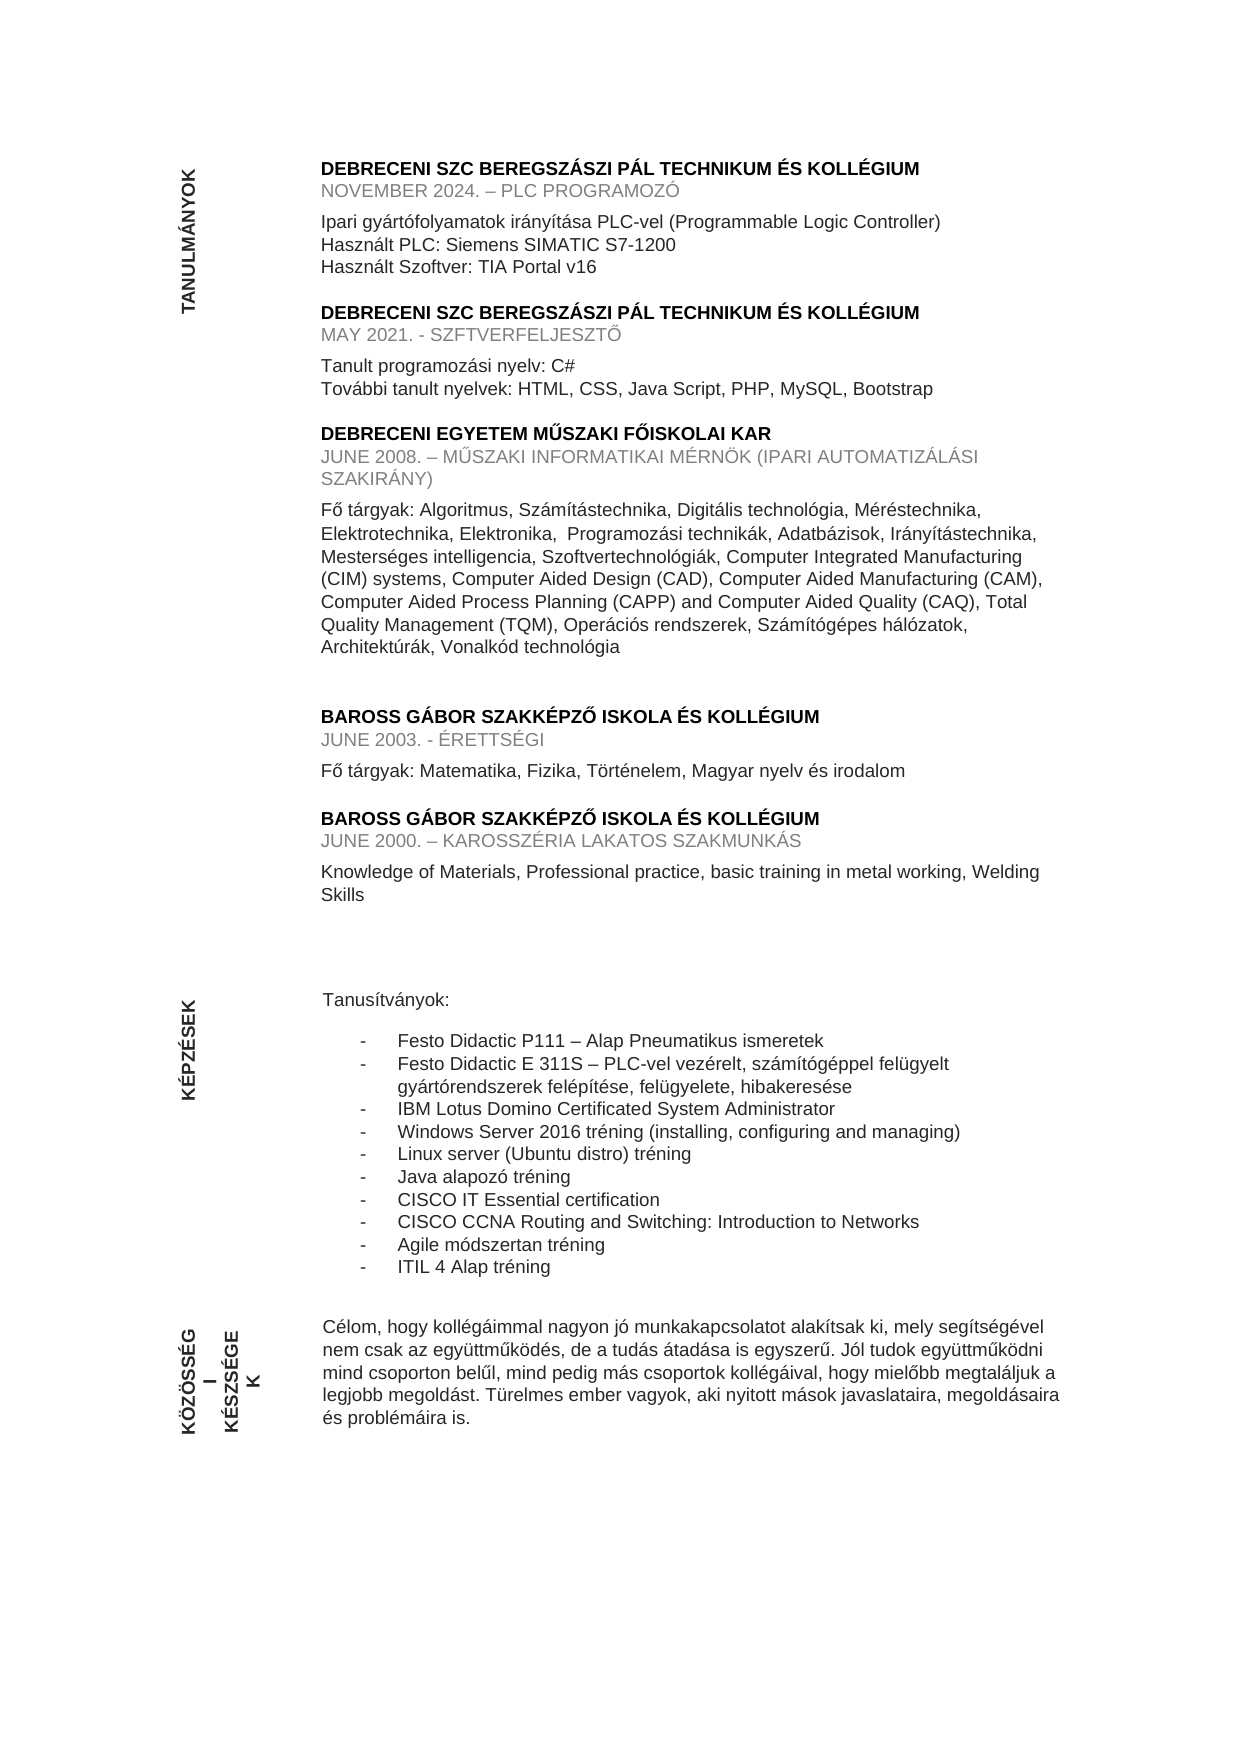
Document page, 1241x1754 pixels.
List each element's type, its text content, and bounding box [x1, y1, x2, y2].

table_header képzések [98, 989, 307, 1316]
table_cell tanulmányok [98, 158, 306, 989]
table_cell Célom, hogy kollégáimmal nagyon jó munkakapcsolatot alakítsak ki, mely segítségével nem csak az együttműködés, de a tudás átadása is egyszerű. Jól tudok együttműködni mind csoporton belűl, mind pedig más csoportok kollégáival, hogy mielőbb megtaláljuk a legjobb megoldást. Türelmes ember vagyok, aki nyitott mások javaslataira, megoldásaira és problémáira is. [308, 1316, 1075, 1486]
table_cell Debreceni SZC Beregszászi Pál Technikum és Kollégium November 2024. – plc programozó Ipari gyártófolyamatok irányítása PLC-vel (Programmable Logic Controller) Használt PLC: Siemens SIMATIC S7-1200 Használt Szoftver: TIA Portal v16 Debreceni SZC Beregszászi Pál Technikum és Kollégium may 2021. - szftverfeljesztő Tanult programozási nyelv: C# További tanult nyelvek: HTML, CSS, Java Script, PHP, MySQL, Bootstrap Debreceni egyetem műszaki főiskolai kar june 2008. – műszaki informatikai mérnök (ipari automatizálási szakirány) Fő tárgyak: Algoritmus, Számítástechnika, Digitális technológia, Méréstechnika, Elektrotechnika, Elektronika, Programozási technikák, Adatbázisok, Irányítástechnika, Mesterséges intelligencia, Szoftvertechnológiák, Computer Integrated Manufacturing (CIM) systems, Computer Aided Design (CAD), Computer Aided Manufacturing (CAM), Computer Aided Process Planning (CAPP) and Computer Aided Quality (CAQ), Total Quality Management (TQM), Operációs rendszerek, Számítógépes hálózatok, Architektúrák, Vonalkód technológia baross gábor Szakképző Iskola és Kollégium june 2003. - érettségi Fő tárgyak: Matematika, Fizika, Történelem, Magyar nyelv és irodalom baross gábor Szakképző Iskola és Kollégium june 2000. – karosszéria lakatos szakmunkás Knowledge of Materials, Professional practice, basic training in metal working, Welding Skills [306, 158, 1075, 989]
table_cell közösségi készségek [98, 1316, 307, 1486]
table_header Tanusítványok: Festo Didactic P111 – Alap Pneumatikus ismeretek Festo Didactic E 311S – PLC-vel vezérelt, számítógéppel felügyelt gyártórendszerek felépítése, felügyelete, hibakeresése IBM Lotus Domino Certificated System Administrator Windows Server 2016 tréning (installing, configuring and managing) Linux server (Ubuntu distro) tréning Java alapozó tréning CISCO IT Essential certification CISCO CCNA Routing and Switching: Introduction to Networks Agile módszertan tréning ITIL 4 Alap tréning [308, 989, 1075, 1316]
